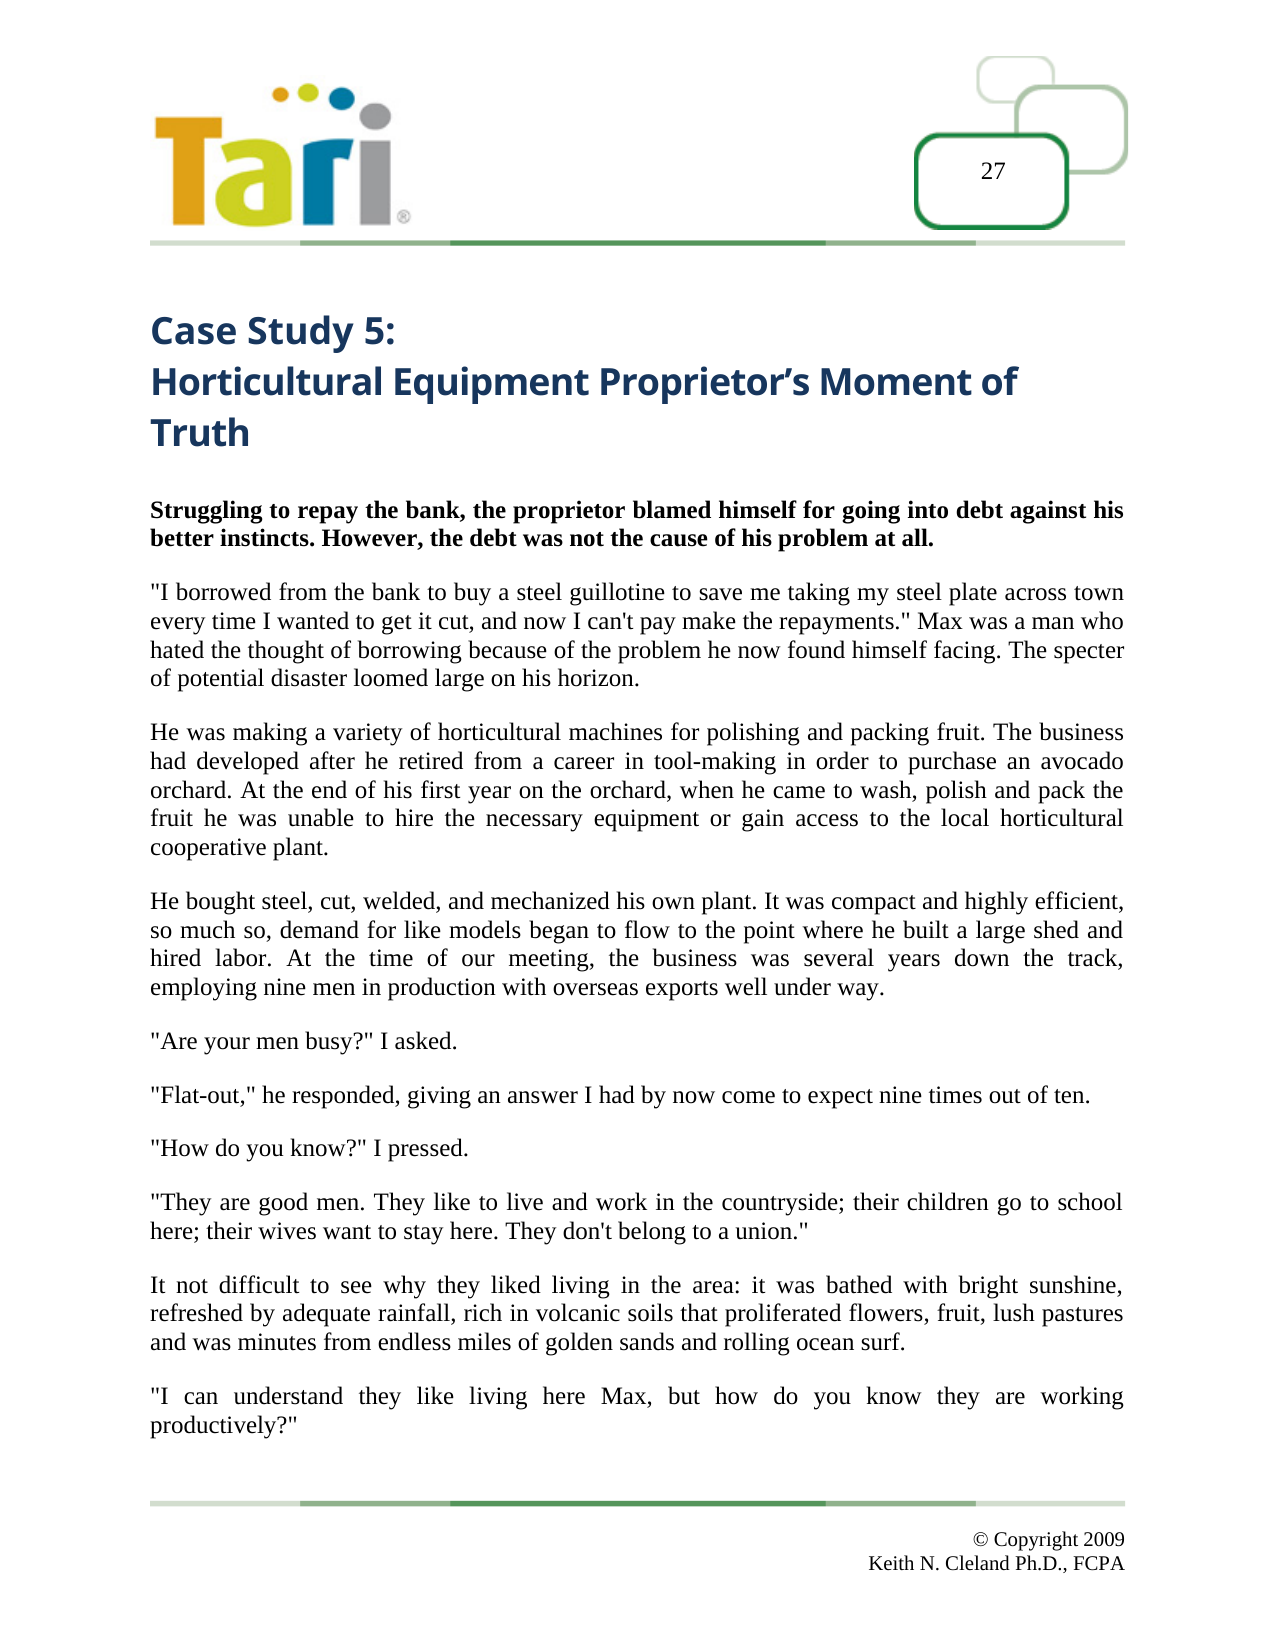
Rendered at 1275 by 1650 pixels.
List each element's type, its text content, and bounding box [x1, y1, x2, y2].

text "How do you know?" I pressed. [150, 1133, 1125, 1162]
text "I borrowed from the bank to buy a steel guillotine to save me taking my steel plate across town every time I wanted to get it cut, and now I can't pay make the repayments." Max was a man who hated the thought of borrowing because of the problem he now found himself facing. The specter of potential disaster loomed large on his horizon. [150, 577, 1125, 692]
subtitle Case Study 5: Horticultural Equipment Proprietor’s Moment of Truth [150, 304, 1125, 457]
text "They are good men. They like to live and work in the countryside; their children go to school here; their wives want to stay here. They don't belong to a union." [150, 1187, 1125, 1245]
picture [150, 75, 1125, 252]
text He bought steel, cut, welded, and mechanized his own plant. It was compact and highly efficient, so much so, demand for like models began to flow to the point where he built a large shed and hired labor. At the time of our meeting, the business was several years down the track, employing nine men in production with overseas exports well under way. [150, 886, 1125, 1001]
text It not difficult to see why they liked living in the area: it was bathed with bright sunshine, refreshed by adequate rainfall, rich in volcanic soils that proliferated flowers, fruit, lush pastures and was minutes from endless miles of golden sands and rolling ocean surf. [150, 1270, 1125, 1356]
subtitle Struggling to repay the bank, the proprietor blamed himself for going into debt against his better instincts. However, the debt was not the cause of his problem at all. [150, 495, 1125, 552]
text "I can understand they like living here Max, but how do you know they are working productively?" [150, 1381, 1125, 1438]
text He was making a variety of horticultural machines for polishing and packing fruit. The business had developed after he retired from a career in tool-making in order to purchase an avocado orchard. At the end of his first year on the orchard, when he came to wash, polish and pack the fruit he was unable to hire the necessary equipment or gain access to the local horticultural cooperative plant. [150, 717, 1125, 861]
picture [150, 1491, 1125, 1513]
picture [914, 56, 1129, 230]
text "Flat-out," he responded, giving an answer I had by now come to expect nine times out of ten. [150, 1080, 1125, 1108]
text "Are your men busy?" I asked. [150, 1026, 1125, 1055]
